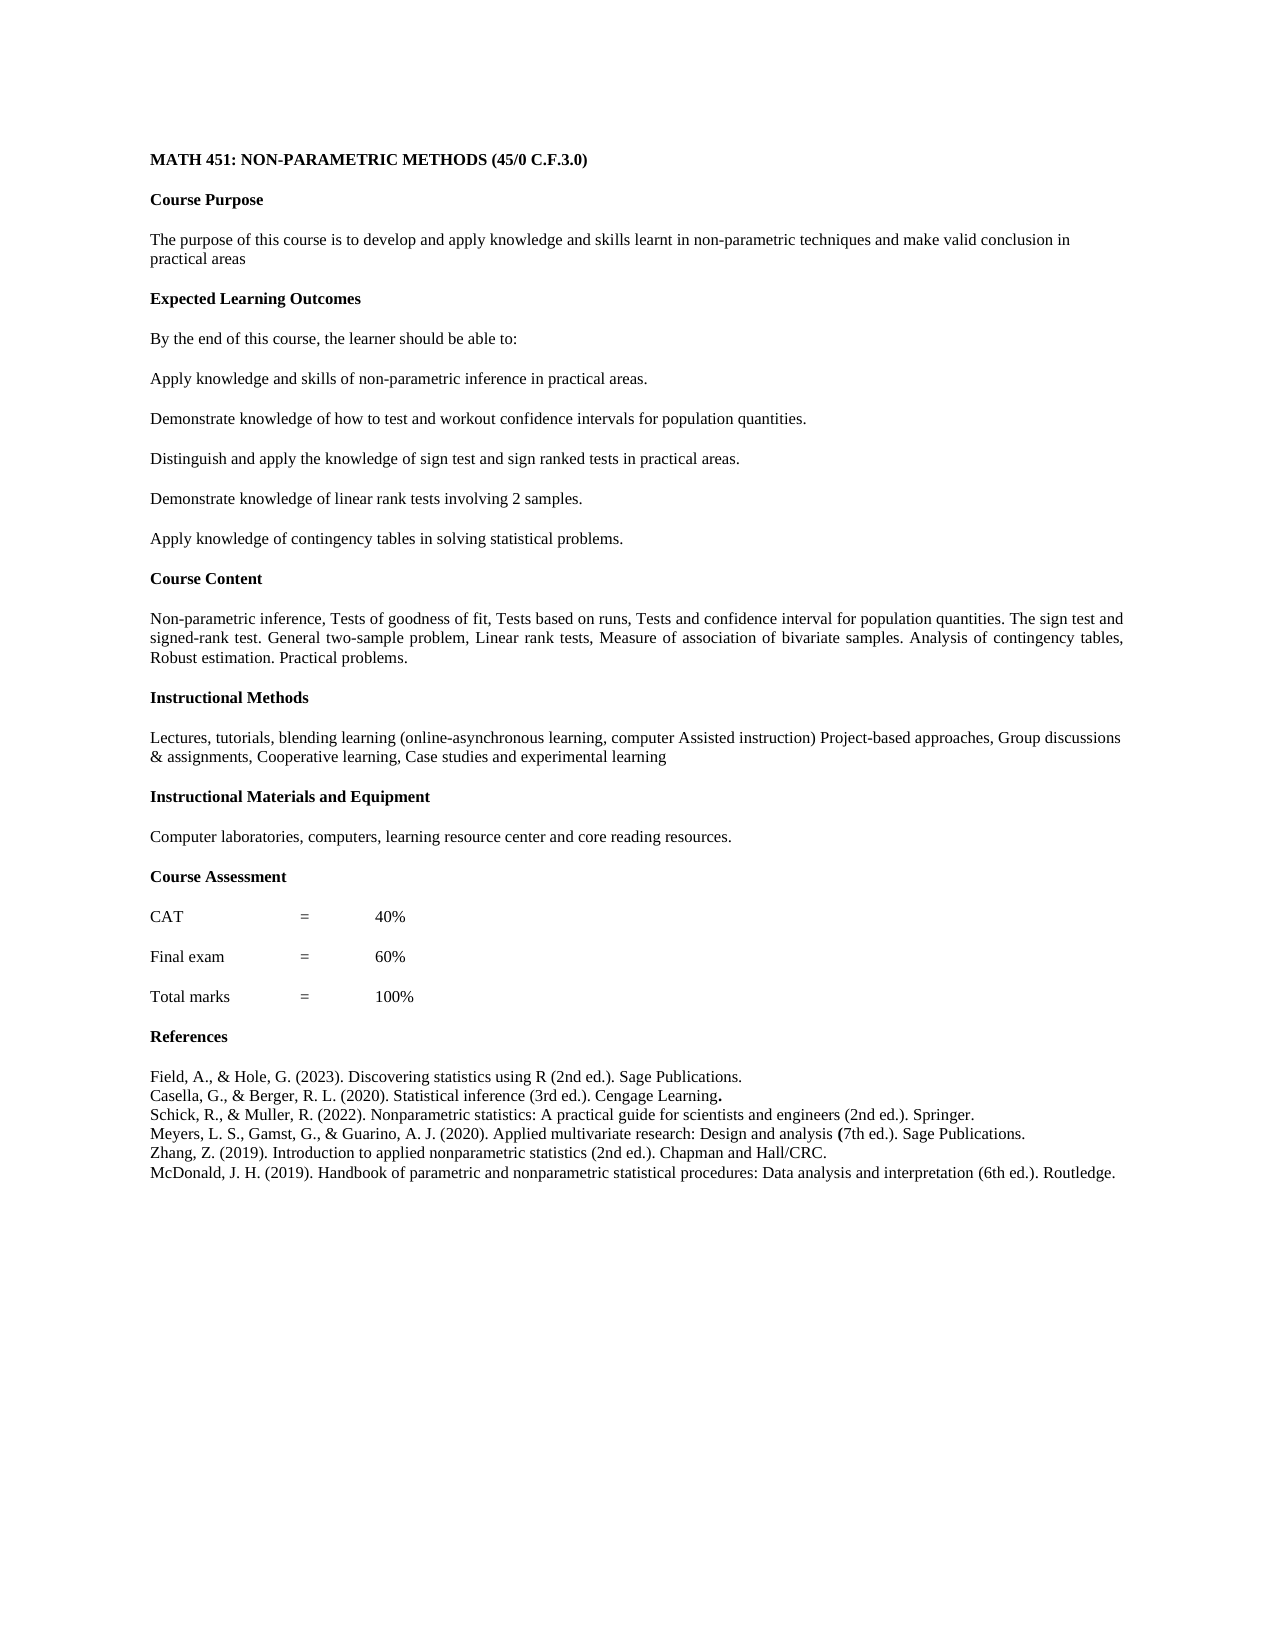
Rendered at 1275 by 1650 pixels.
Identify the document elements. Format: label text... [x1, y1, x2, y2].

text Apply knowledge of contingency tables in solving statistical problems. [150, 529, 1125, 548]
text CAT = 40% [150, 907, 1125, 926]
text Apply knowledge and skills of non-parametric inference in practical areas. [150, 369, 1125, 388]
text Non-parametric inference, Tests of goodness of fit, Tests based on runs, Tests and confidence interval for population quantities. The sign test and signed-rank test. General two-sample problem, Linear rank tests, Measure of association of bivariate samples. Analysis of contingency tables, Robust estimation. Practical problems. [150, 609, 1125, 667]
text Course Content [150, 569, 1125, 588]
text By the end of this course, the learner should be able to: [150, 329, 1125, 348]
text Course Purpose [150, 190, 1125, 209]
text Casella, G., & Berger, R. L. (2020). Statistical inference (3rd ed.). Cengage Learning. [150, 1086, 1125, 1105]
text Field, A., & Hole, G. (2023). Discovering statistics using R (2nd ed.). Sage Publications. [150, 1067, 1125, 1086]
text Zhang, Z. (2019). Introduction to applied nonparametric statistics (2nd ed.). Chapman and Hall/CRC. [150, 1143, 1125, 1162]
text Instructional Materials and Equipment [150, 787, 1125, 806]
text References [150, 1027, 1125, 1046]
text Computer laboratories, computers, learning resource center and core reading resources. [150, 827, 1125, 846]
text The purpose of this course is to develop and apply knowledge and skills learnt in non-parametric techniques and make valid conclusion in practical areas [150, 230, 1125, 268]
text Instructional Methods [150, 687, 1125, 707]
text Distinguish and apply the knowledge of sign test and sign ranked tests in practical areas. [150, 449, 1125, 468]
text Final exam = 60% [150, 947, 1125, 966]
text Meyers, L. S., Gamst, G., & Guarino, A. J. (2020). Applied multivariate research: Design and analysis (7th ed.). Sage Publications. [150, 1124, 1125, 1143]
text Course Assessment [150, 867, 1125, 886]
text MATH 451: NON-PARAMETRIC METHODS (45/0 C.F.3.0) [150, 150, 1125, 169]
text McDonald, J. H. (2019). Handbook of parametric and nonparametric statistical procedures: Data analysis and interpretation (6th ed.). Routledge. [150, 1162, 1125, 1182]
text Total marks = 100% [150, 987, 1125, 1006]
text Lectures, tutorials, blending learning (online-asynchronous learning, computer Assisted instruction) Project-based approaches, Group discussions & assignments, Cooperative learning, Case studies and experimental learning [150, 727, 1125, 766]
text Demonstrate knowledge of linear rank tests involving 2 samples. [150, 489, 1125, 508]
text Expected Learning Outcomes [150, 289, 1125, 308]
text Demonstrate knowledge of how to test and workout confidence intervals for population quantities. [150, 409, 1125, 428]
text Schick, R., & Muller, R. (2022). Nonparametric statistics: A practical guide for scientists and engineers (2nd ed.). Springer. [150, 1105, 1125, 1124]
